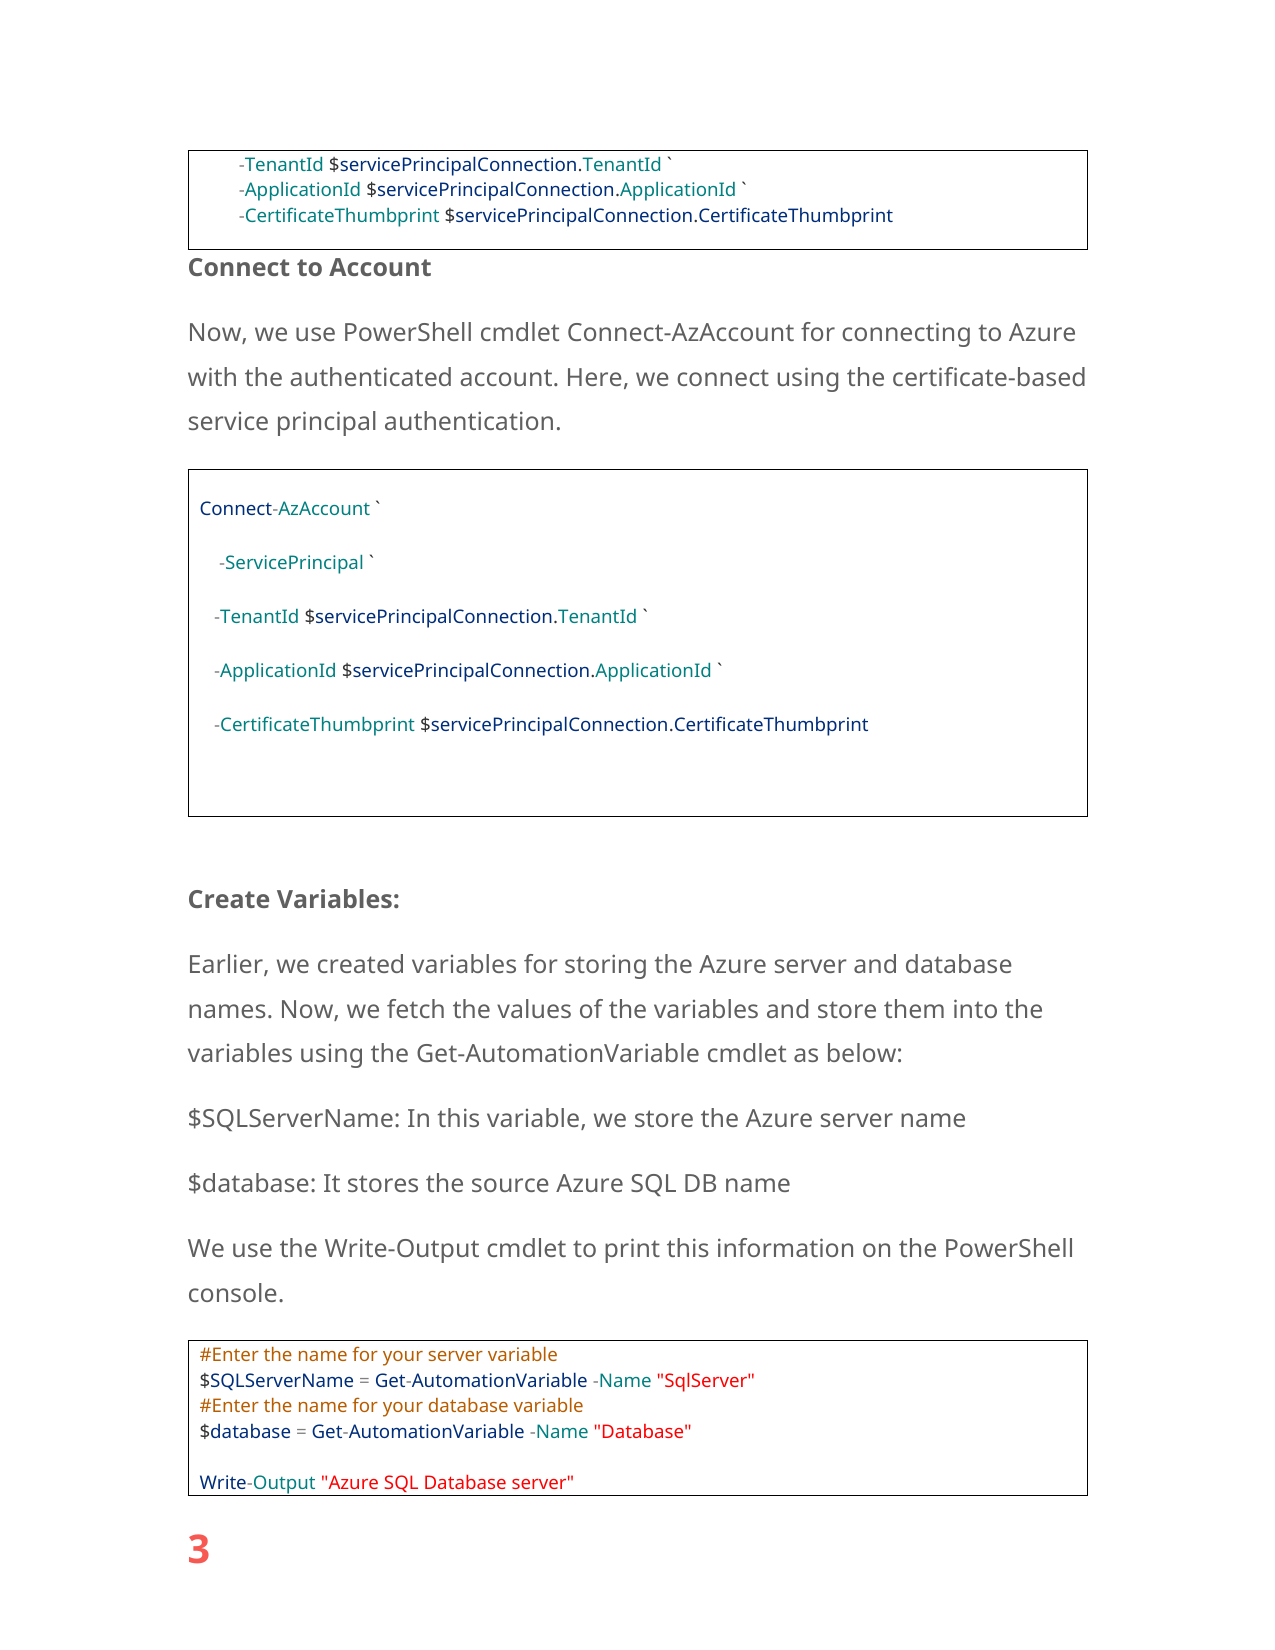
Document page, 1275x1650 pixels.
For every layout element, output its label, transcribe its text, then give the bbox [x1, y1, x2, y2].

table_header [189, 1341, 1087, 1494]
text Connect to Account [187, 250, 1087, 284]
text Earlier, we created variables for storing the Azure server and database names. Now, we fetch the values of the variables and store them into the variables using the Get-AutomationVariable cmdlet as below: [187, 947, 1087, 1070]
text We use the Write-Output cmdlet to print this information on the PowerShell console. [187, 1231, 1087, 1309]
text Now, we use PowerShell cmdlet Connect-AzAccount for connecting to Azure with the authenticated account. Here, we connect using the certificate-based service principal authentication. [187, 315, 1087, 438]
text $database: It stores the source Azure SQL DB name [187, 1166, 1087, 1200]
text $SQLServerName: In this variable, we store the Azure server name [187, 1101, 1087, 1135]
text Create Variables: [187, 882, 1087, 916]
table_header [189, 151, 1087, 249]
table_header [189, 470, 1087, 816]
